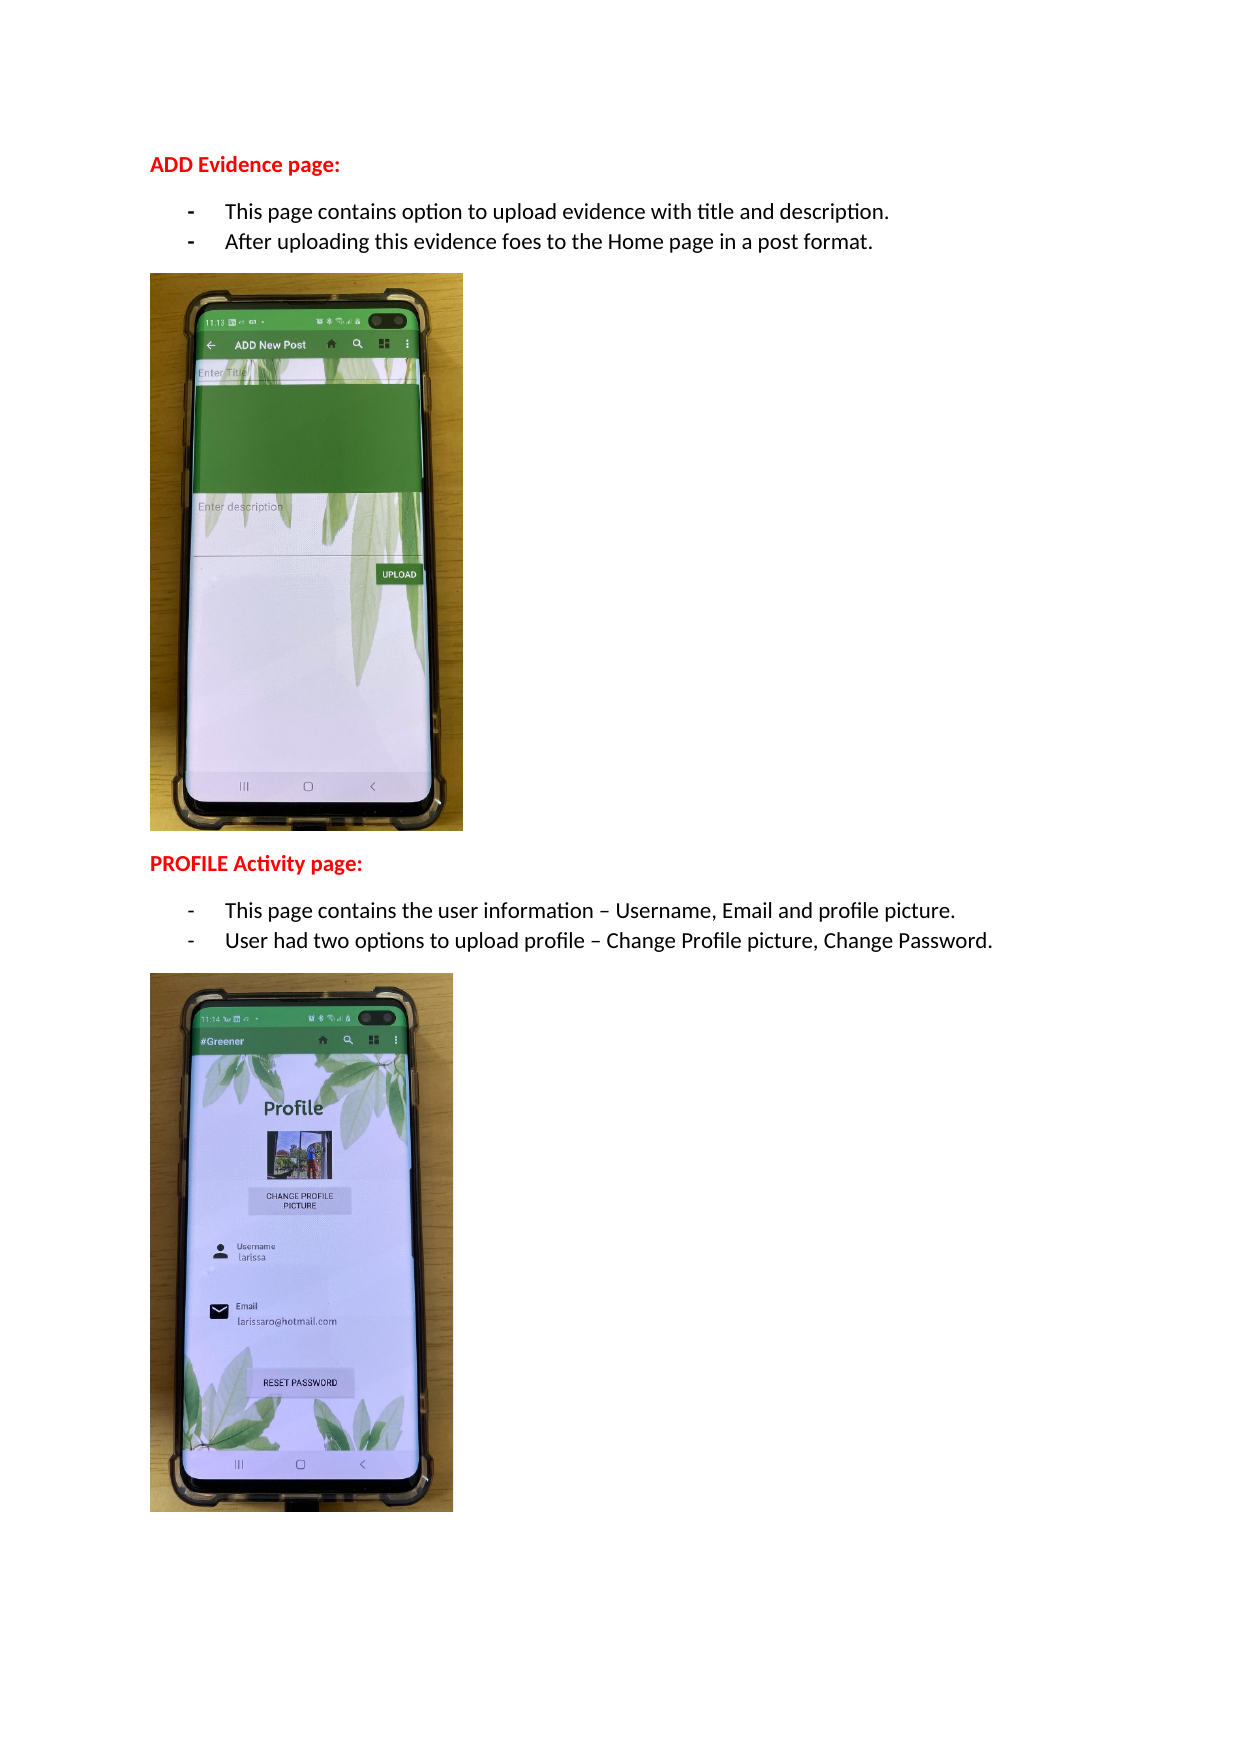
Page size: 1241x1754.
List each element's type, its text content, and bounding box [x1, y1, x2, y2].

list After uploading this evidence foes to the Home page in a post format. [187, 227, 1090, 255]
list This page contains the user information – Username, Email and profile picture. [187, 896, 1090, 924]
picture [150, 973, 454, 1512]
picture [150, 273, 463, 831]
text ADD Evidence page: [150, 150, 1090, 178]
text PROFILE Activity page: [150, 849, 1090, 877]
list User had two options to upload profile – Change Profile picture, Change Password. [187, 926, 1090, 954]
list This page contains option to upload evidence with title and description. [187, 197, 1090, 225]
